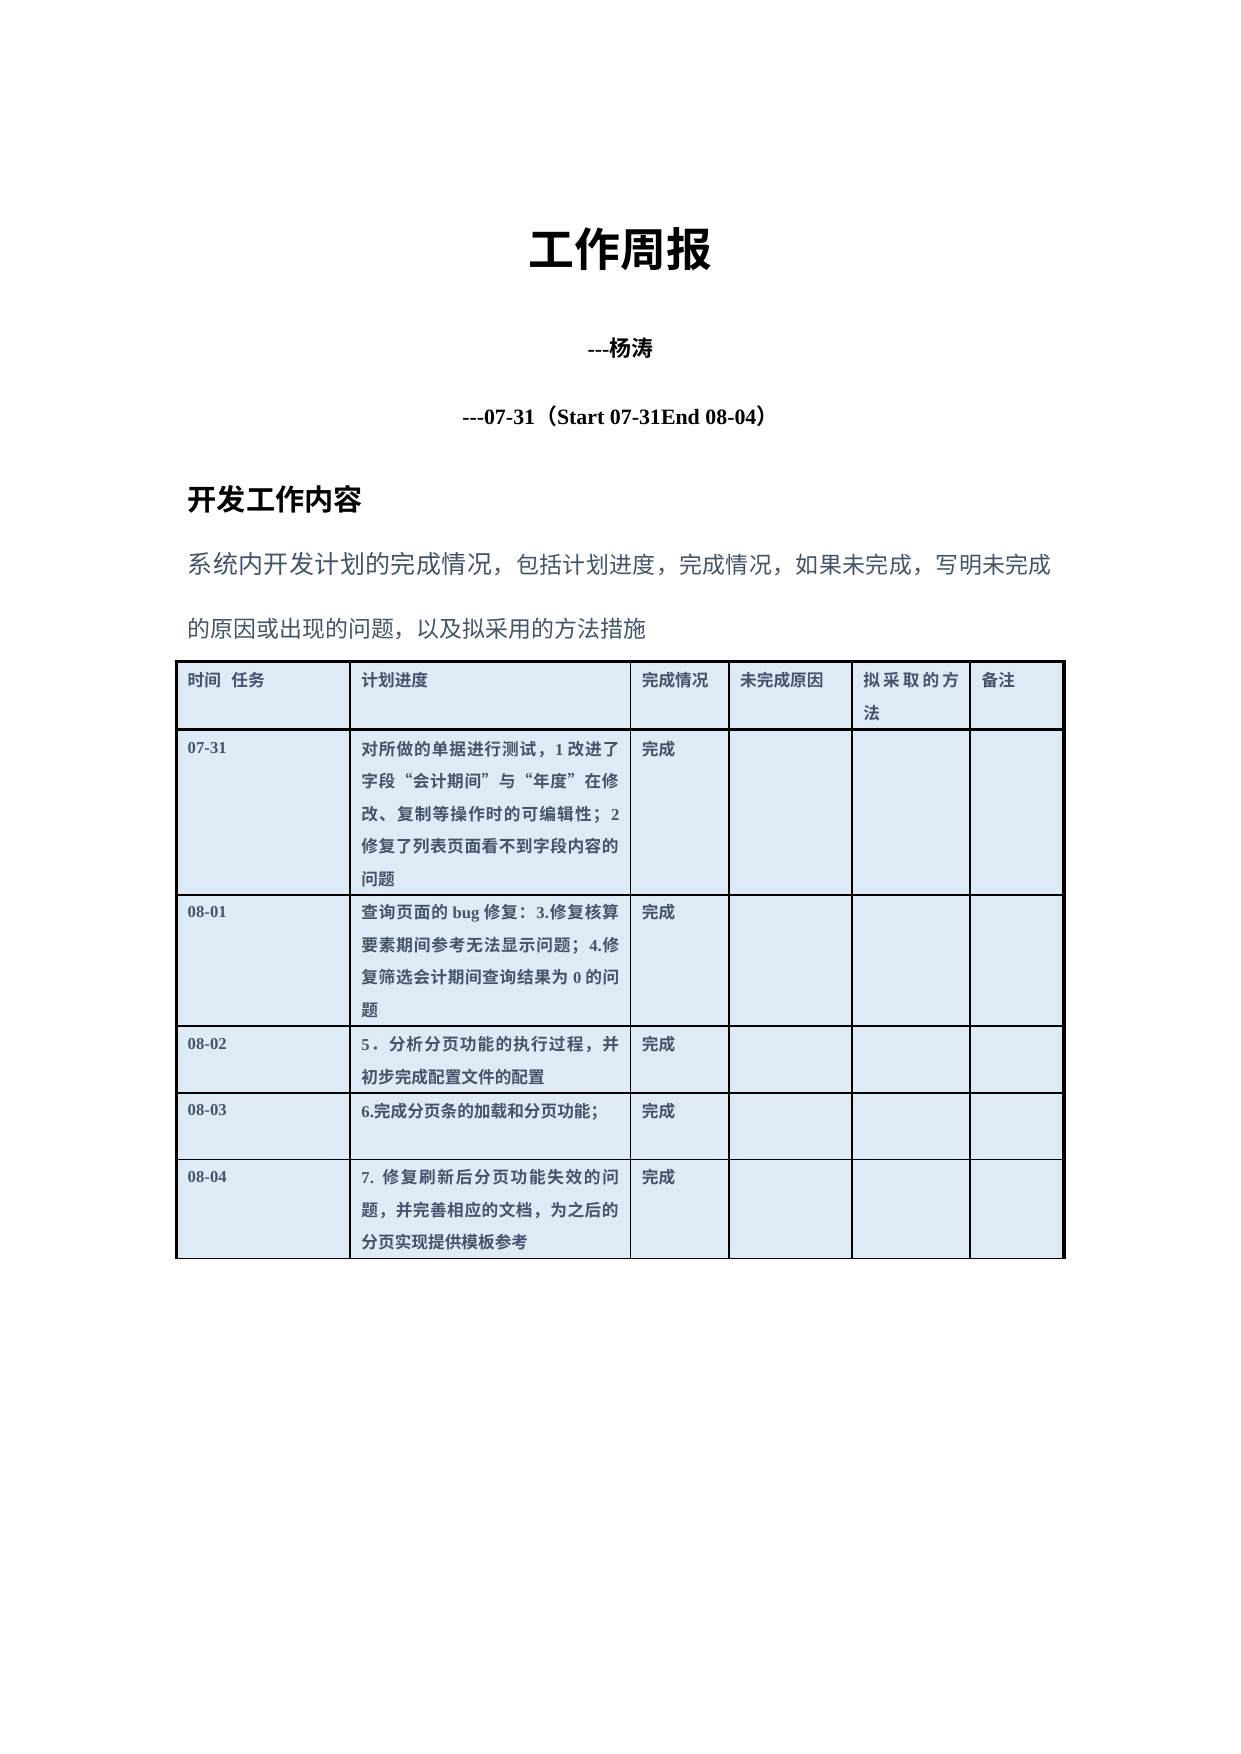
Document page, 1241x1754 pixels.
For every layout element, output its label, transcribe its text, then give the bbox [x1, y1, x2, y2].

table_cell [971, 1027, 1062, 1092]
table_cell 完成 [631, 1094, 728, 1158]
subtitle ---杨涛 [187, 330, 1053, 363]
subtitle ---07-31（Start 07-31End 08-04） [187, 398, 1053, 431]
table_cell 对所做的单据进行测试，1改进了字段“会计期间”与“年度”在修改、复制等操作时的可编辑性；2修复了列表页面看不到字段内容的问题 [351, 731, 630, 894]
table_cell 7. 修复刷新后分页功能失效的问题，并完善相应的文档，为之后的分页实现提供模板参考 [351, 1160, 630, 1258]
table_header 未完成原因 [730, 663, 851, 728]
table_cell 07-31 [178, 731, 349, 894]
table_cell [730, 1027, 851, 1092]
table_header 备注 [971, 663, 1062, 728]
table_cell [853, 731, 969, 894]
table_cell [971, 1160, 1062, 1258]
table_cell 08-01 [178, 896, 349, 1025]
table_header 计划进度 [351, 663, 630, 728]
table_cell 完成 [631, 896, 728, 1025]
table_cell [971, 1094, 1062, 1158]
table_header 时间 任务 [178, 663, 349, 728]
table_header 拟采取的方法 [853, 663, 969, 728]
table_header 完成情况 [631, 663, 728, 728]
table_cell [971, 896, 1062, 1025]
table_cell 完成 [631, 1027, 728, 1092]
table_cell [971, 731, 1062, 894]
table_cell [730, 1160, 851, 1258]
table_cell 6.完成分页条的加载和分页功能； [351, 1094, 630, 1158]
table_cell 5．分析分页功能的执行过程，并初步完成配置文件的配置 [351, 1027, 630, 1092]
table_cell [853, 1160, 969, 1258]
table_cell [853, 1027, 969, 1092]
table_cell 查询页面的bug修复：3.修复核算要素期间参考无法显示问题；4.修复筛选会计期间查询结果为0的问题 [351, 896, 630, 1025]
table_cell [730, 896, 851, 1025]
table_cell 完成 [631, 731, 728, 894]
table_cell [730, 731, 851, 894]
table_cell 08-04 [178, 1160, 349, 1258]
table_cell 完成 [631, 1160, 728, 1258]
table_cell [853, 896, 969, 1025]
subtitle 工作周报 [187, 197, 1053, 295]
table_cell 08-03 [178, 1094, 349, 1158]
table_cell [730, 1094, 851, 1158]
table_cell 08-02 [178, 1027, 349, 1092]
text 系统内开发计划的完成情况，包括计划进度，完成情况，如果未完成，写明未完成的原因或出现的问题，以及拟采用的方法措施 [187, 530, 1053, 660]
text 开发工作内容 [187, 465, 1053, 530]
table_cell [853, 1094, 969, 1158]
